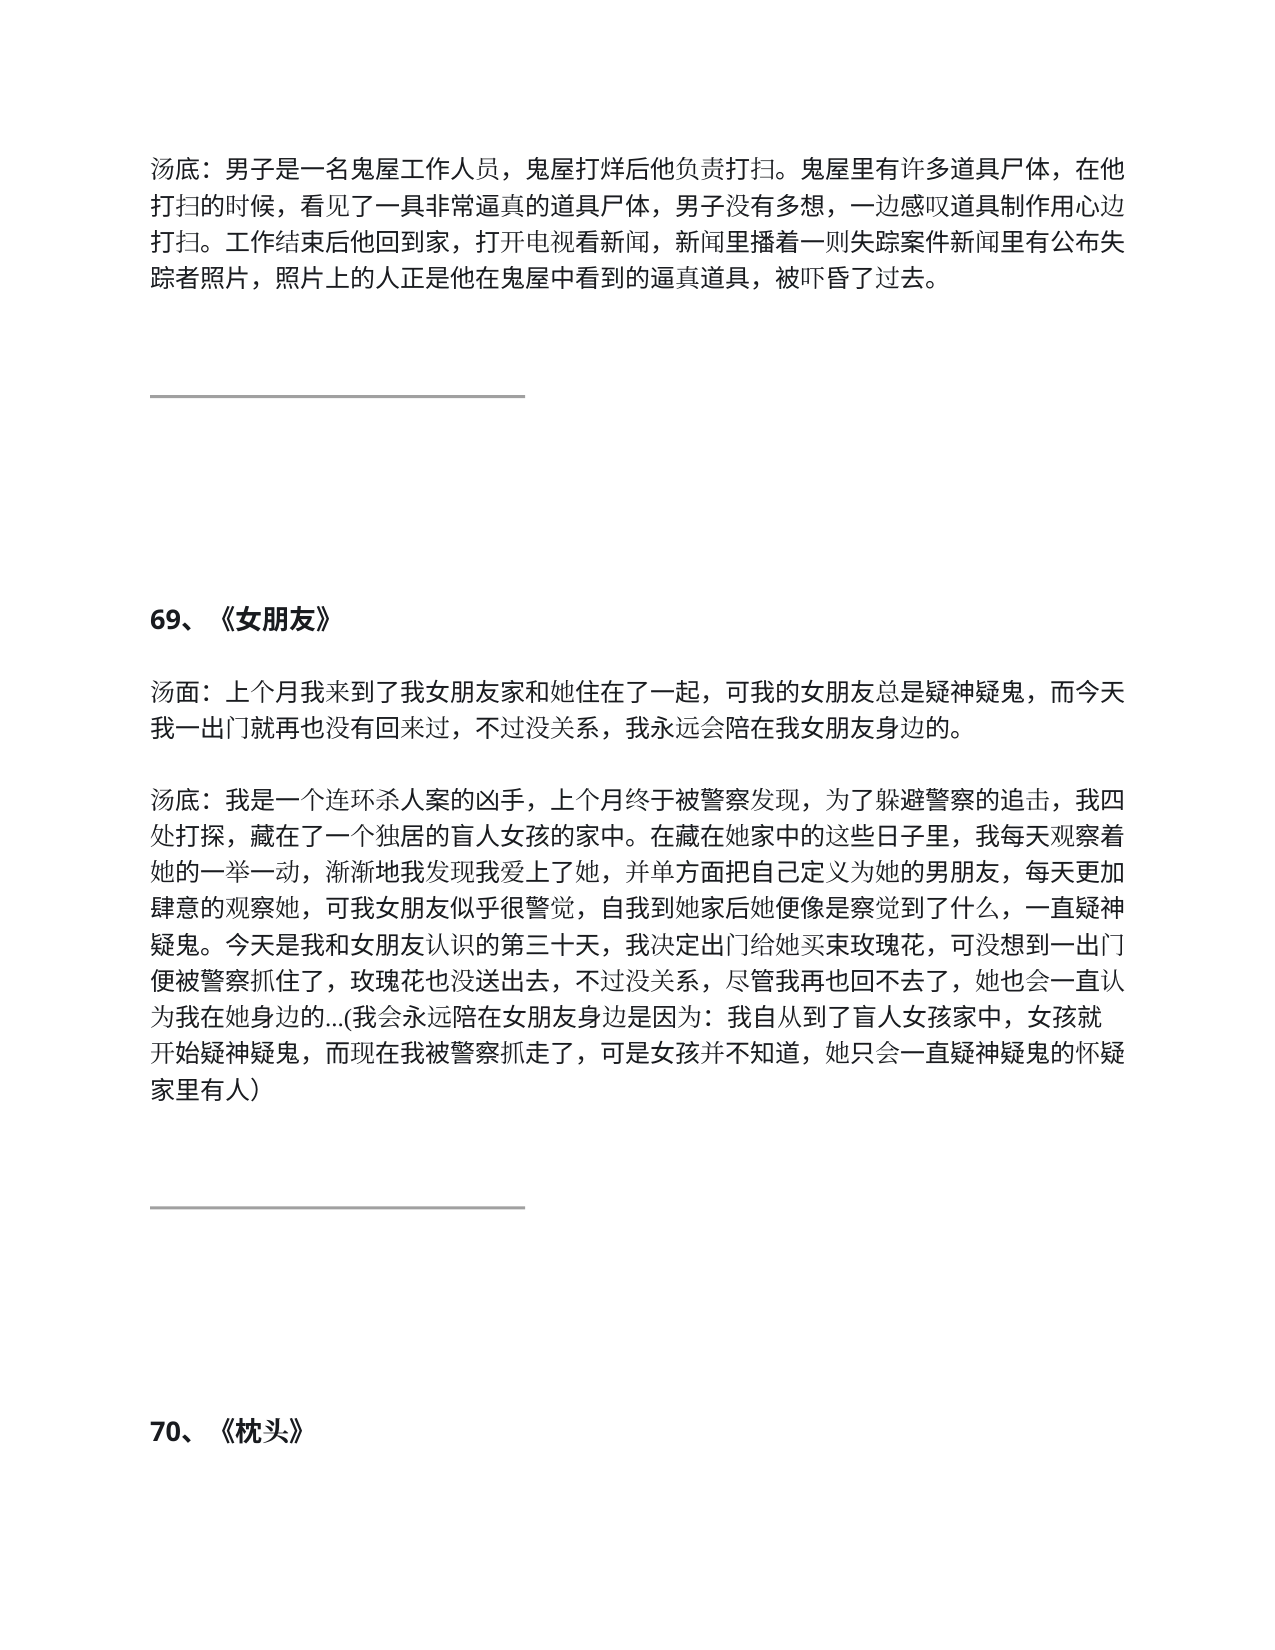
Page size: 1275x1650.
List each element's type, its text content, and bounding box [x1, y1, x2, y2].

text 70、《枕头》 [150, 1409, 1125, 1449]
text 汤底：男子是一名鬼屋工作人员，鬼屋打烊后他负责打扫。鬼屋里有许多道具尸体，在他打扫的时候，看见了一具非常逼真的道具尸体，男子没有多想，一边感叹道具制作用心边打扫。工作结束后他回到家，打开电视看新闻，新闻里播着一则失踪案件新闻里有公布失踪者照片，照片上的人正是他在鬼屋中看到的逼真道具，被吓昏了过去。 [150, 150, 1125, 295]
text 汤面：上个月我来到了我女朋友家和她住在了一起，可我的女朋友总是疑神疑鬼，而今天我一出门就再也没有回来过，不过没关系，我永远会陪在我女朋友身边的。 [150, 673, 1125, 745]
text 汤底：我是一个连环杀人案的凶手，上个月终于被警察发现，为了躲避警察的追击，我四处打探，藏在了一个独居的盲人女孩的家中。在藏在她家中的这些日子里，我每天观察着她的一举一动，渐渐地我发现我爱上了她，并单方面把自己定义为她的男朋友，每天更加肆意的观察她，可我女朋友似乎很警觉，自我到她家后她便像是察觉到了什么，一直疑神疑鬼。今天是我和女朋友认识的第三十天，我决定出门给她买束玫瑰花，可没想到一出门便被警察抓住了，玫瑰花也没送出去，不过没关系，尽管我再也回不去了，她也会一直认为我在她身边的...(我会永远陪在女朋友身边是因为：我自从到了盲人女孩家中，女孩就开始疑神疑鬼，而现在我被警察抓走了，可是女孩并不知道，她只会一直疑神疑鬼的怀疑家里有人） [150, 780, 1125, 1106]
text 69、《女朋友》 [150, 598, 1125, 638]
